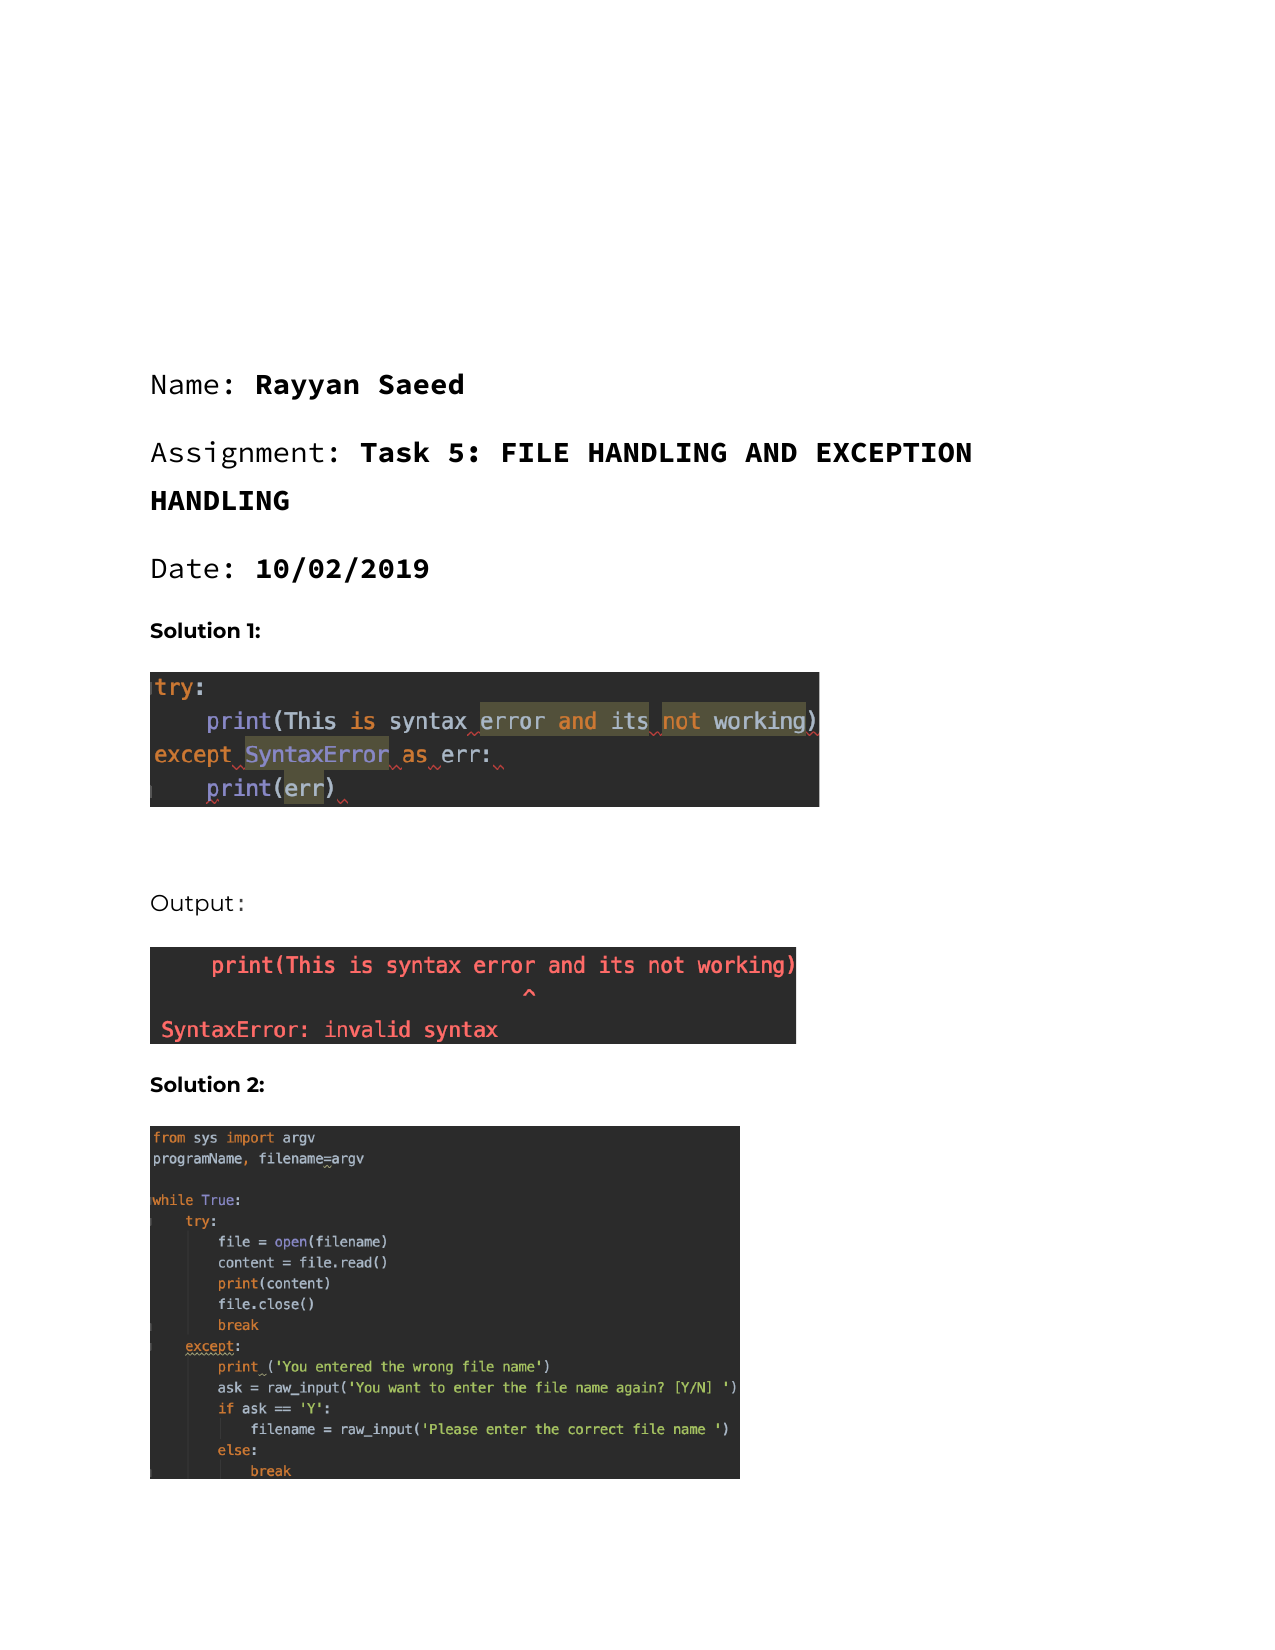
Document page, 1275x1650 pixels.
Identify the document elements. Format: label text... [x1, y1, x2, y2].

text Output: [150, 889, 1125, 918]
text Date: 10/02/2019 [150, 550, 1125, 587]
picture [150, 1126, 740, 1479]
picture [150, 947, 797, 1044]
text Name: Rayyan Saeed [150, 365, 1125, 402]
text Solution 1: [150, 618, 1125, 644]
text Solution 2: [150, 1072, 1125, 1098]
picture [150, 672, 820, 807]
text Assignment: Task 5: FILE HANDLING AND EXCEPTION HANDLING [150, 434, 1125, 518]
